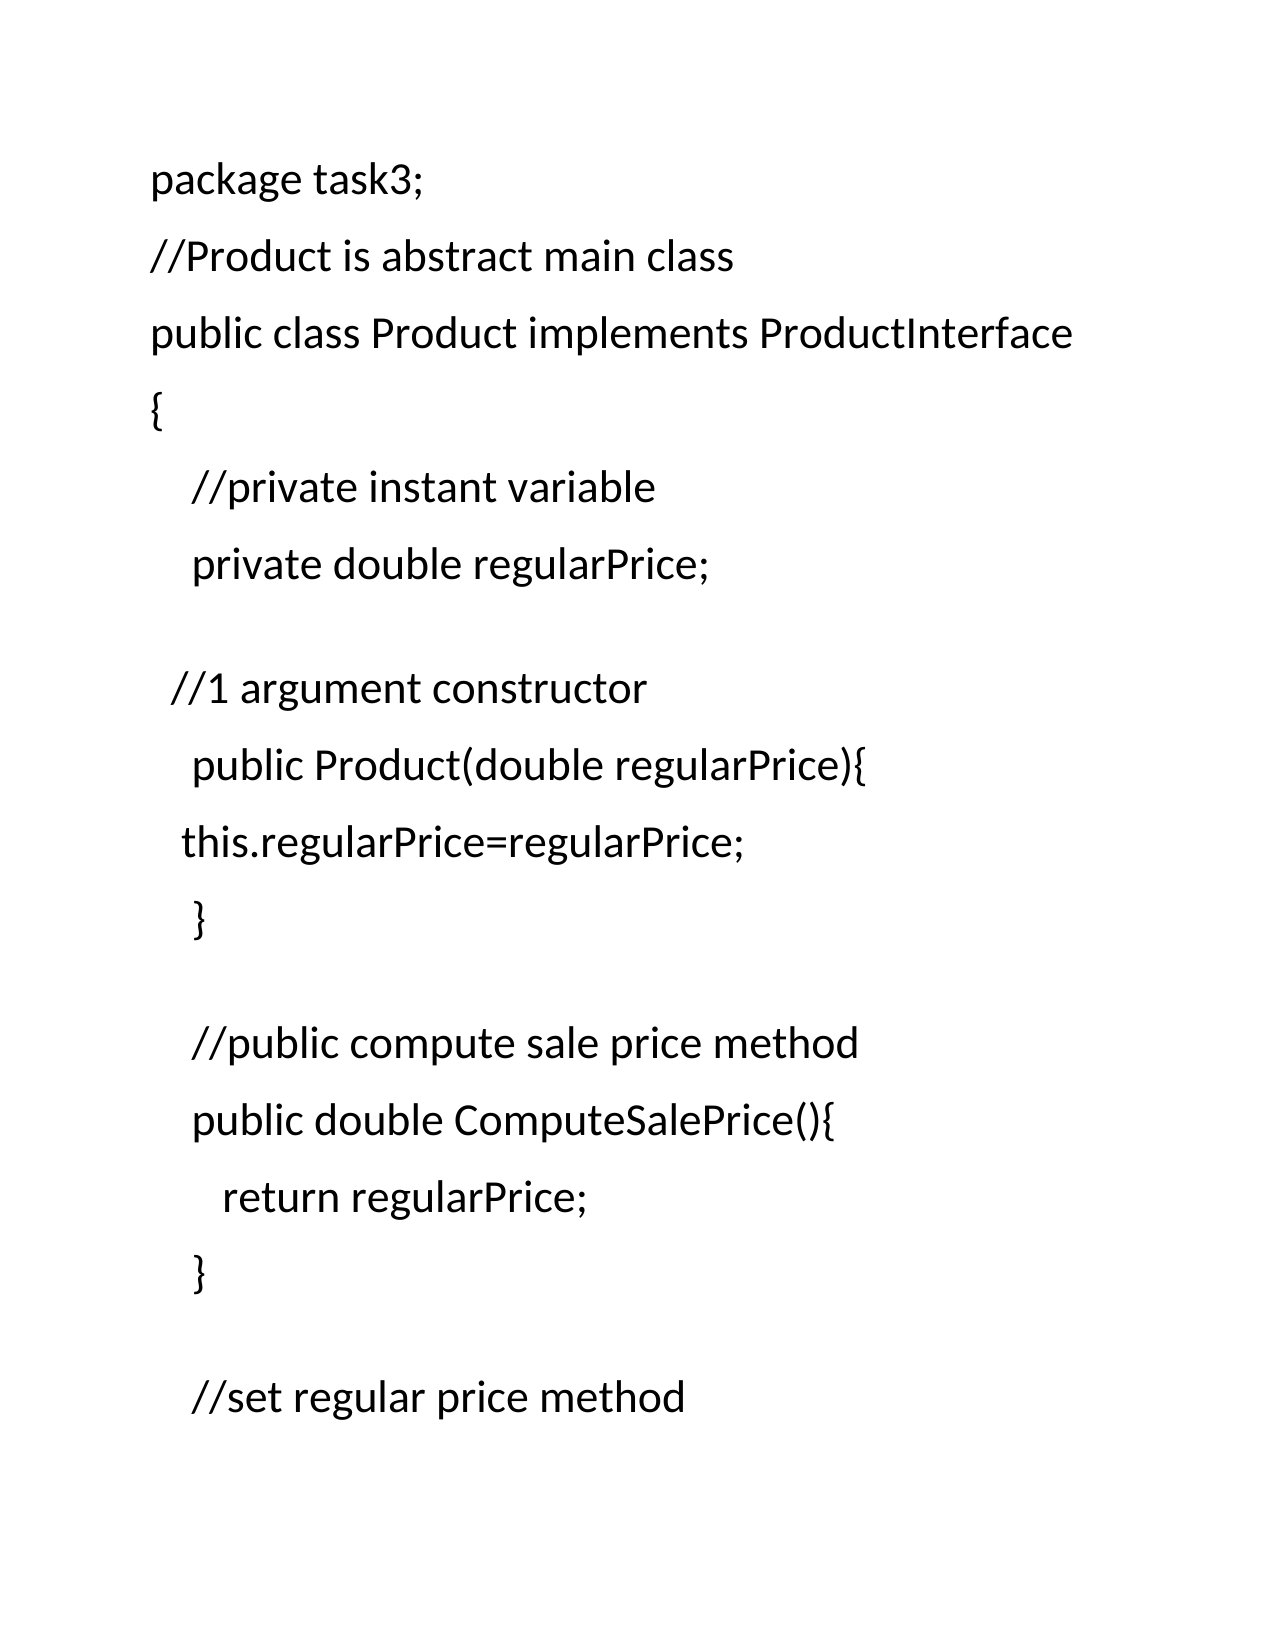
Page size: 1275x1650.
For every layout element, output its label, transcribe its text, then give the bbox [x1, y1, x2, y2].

text public Product(double regularPrice){ [150, 736, 1125, 792]
text //private instant variable [150, 458, 1125, 514]
text public class Product implements ProductInterface [150, 304, 1125, 360]
text //set regular price method [150, 1368, 1125, 1424]
text return regularPrice; [150, 1167, 1125, 1223]
text public double ComputeSalePrice(){ [150, 1091, 1125, 1146]
text package task3; [150, 150, 1125, 206]
text //Product is abstract main class [150, 227, 1125, 283]
text //public compute sale price method [150, 1013, 1125, 1069]
text //1 argument constructor [150, 659, 1125, 715]
text { [150, 381, 1125, 437]
text private double regularPrice; [150, 535, 1125, 591]
text } [150, 890, 1125, 946]
text } [150, 1244, 1125, 1300]
text this.regularPrice=regularPrice; [150, 813, 1125, 869]
